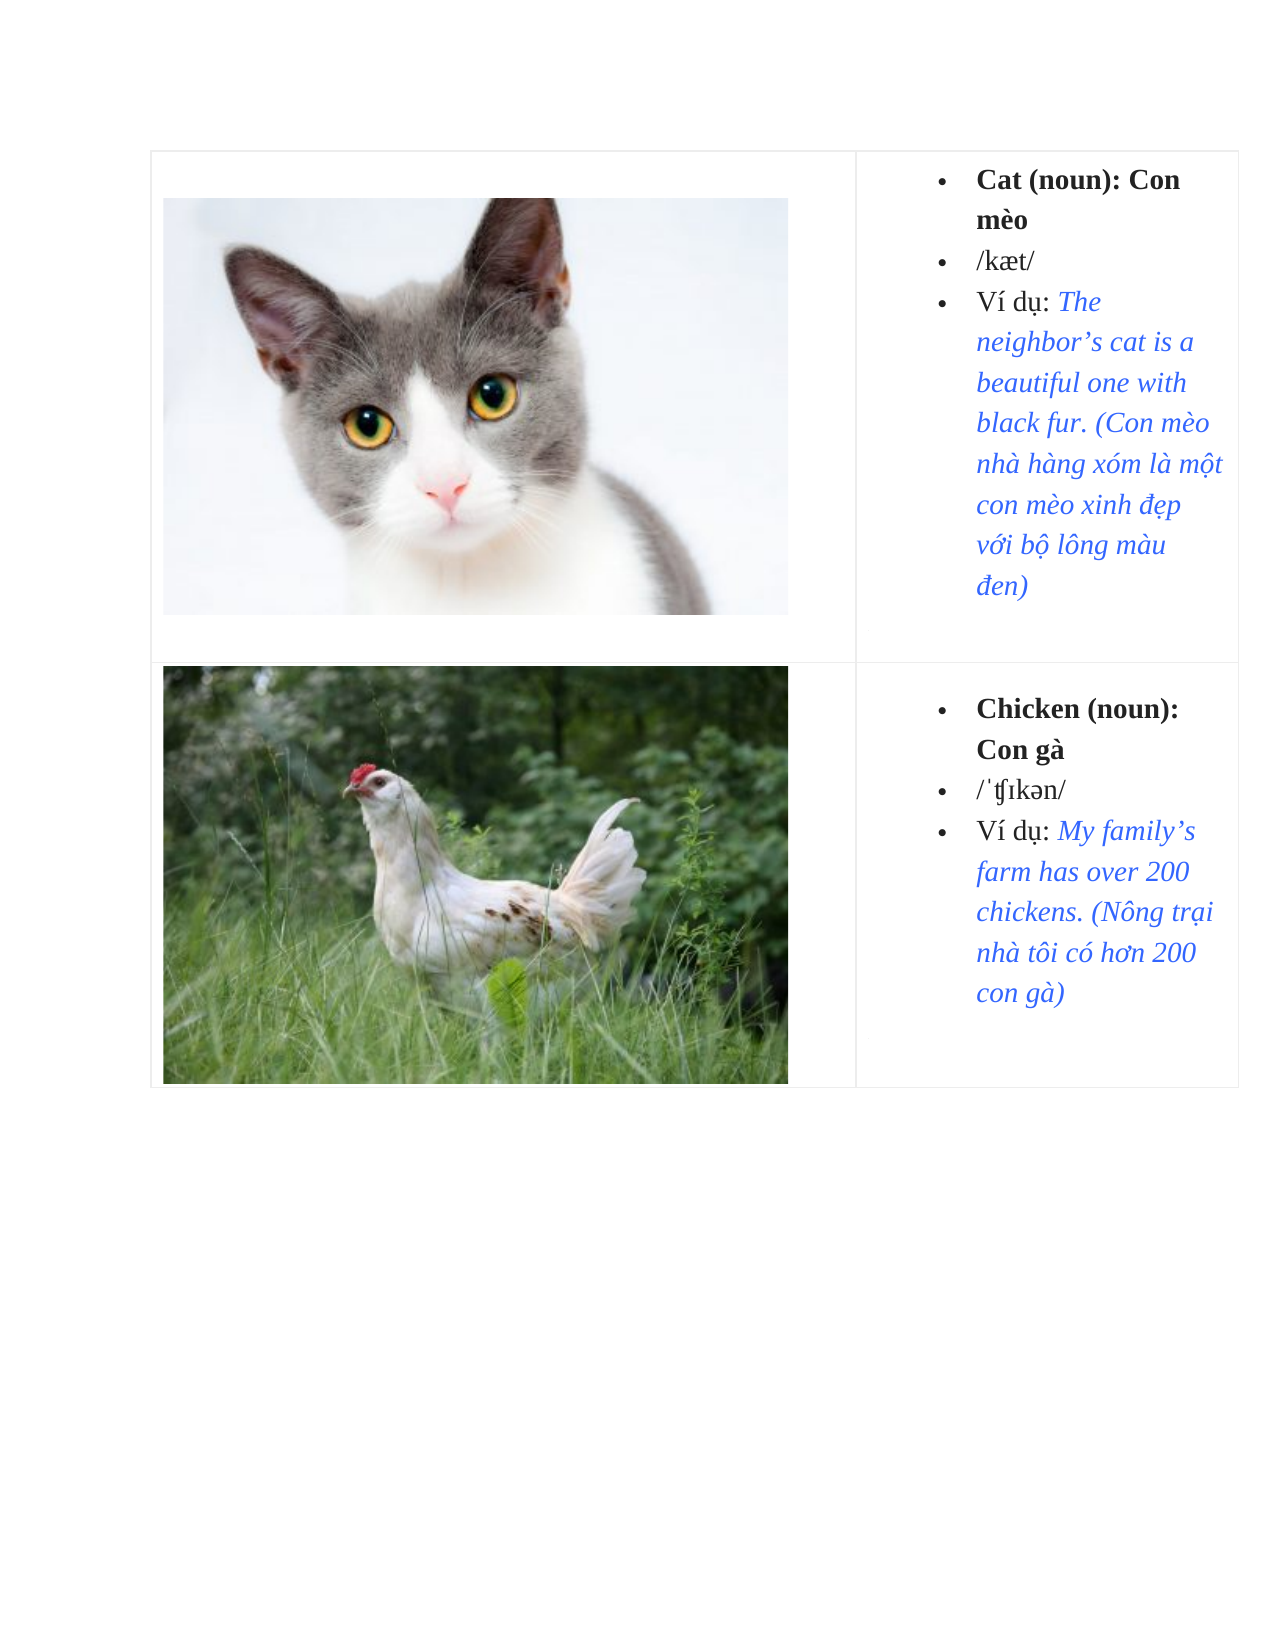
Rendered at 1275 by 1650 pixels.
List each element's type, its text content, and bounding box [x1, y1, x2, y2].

picture [163, 666, 789, 1084]
table_cell [152, 663, 855, 1087]
table_cell Chicken (noun): Con gà /ˈʧɪkən/ Ví dụ: My family’s farm has over 200 chickens. (Nông trại nhà tôi có hơn 200 con gà) [857, 663, 1238, 1087]
table_cell Cat (noun): Con mèo /kæt/ Ví dụ: The neighbor’s cat is a beautiful one with black fur. (Con mèo nhà hàng xóm là một con mèo xinh đẹp với bộ lông màu đen) [857, 152, 1238, 662]
table_cell [152, 152, 855, 662]
picture [163, 198, 789, 615]
